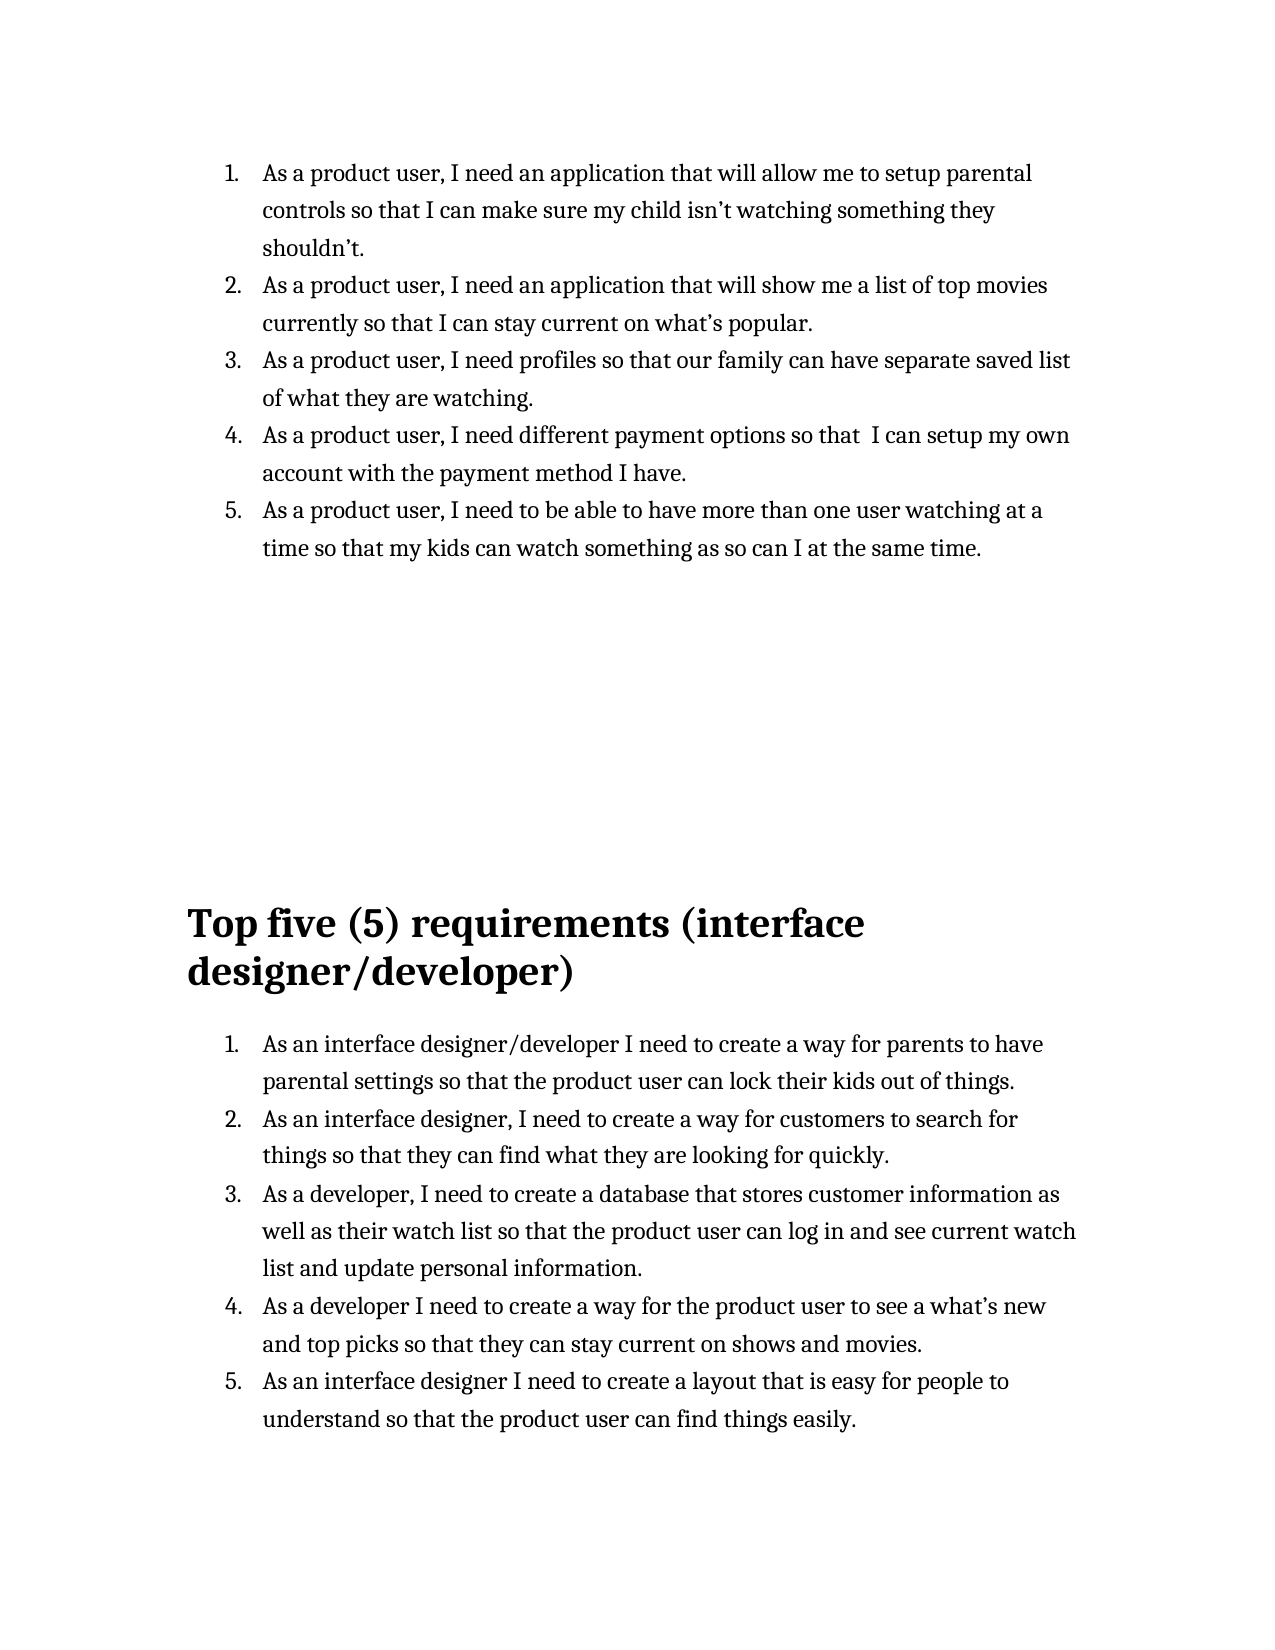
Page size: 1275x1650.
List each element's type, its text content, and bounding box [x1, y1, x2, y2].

list As a developer, I need to create a database that stores customer information as well as their watch list so that the product user can log in and see current watch list and update personal information. [225, 1171, 1087, 1283]
text Top five (5) requirements (interface designer/developer) [187, 900, 1087, 996]
list As an interface designer I need to create a layout that is easy for people to understand so that the product user can find things easily. [225, 1358, 1087, 1433]
list As a product user, I need an application that will show me a list of top movies currently so that I can stay current on what’s popular. [225, 262, 1087, 337]
list As a product user, I need different payment options so that I can setup my own account with the payment method I have. [225, 412, 1087, 487]
list As an interface designer, I need to create a way for customers to search for things so that they can find what they are looking for quickly. [225, 1096, 1087, 1171]
list As a product user, I need to be able to have more than one user watching at a time so that my kids can watch something as so can I at the same time. [225, 487, 1087, 562]
list As a product user, I need profiles so that our family can have separate saved list of what they are watching. [225, 337, 1087, 412]
list As a product user, I need an application that will allow me to setup parental controls so that I can make sure my child isn’t watching something they shouldn’t. [225, 150, 1087, 262]
list As a developer I need to create a way for the product user to see a what’s new and top picks so that they can stay current on shows and movies. [225, 1283, 1087, 1358]
list As an interface designer/developer I need to create a way for parents to have parental settings so that the product user can lock their kids out of things. [225, 1021, 1087, 1096]
